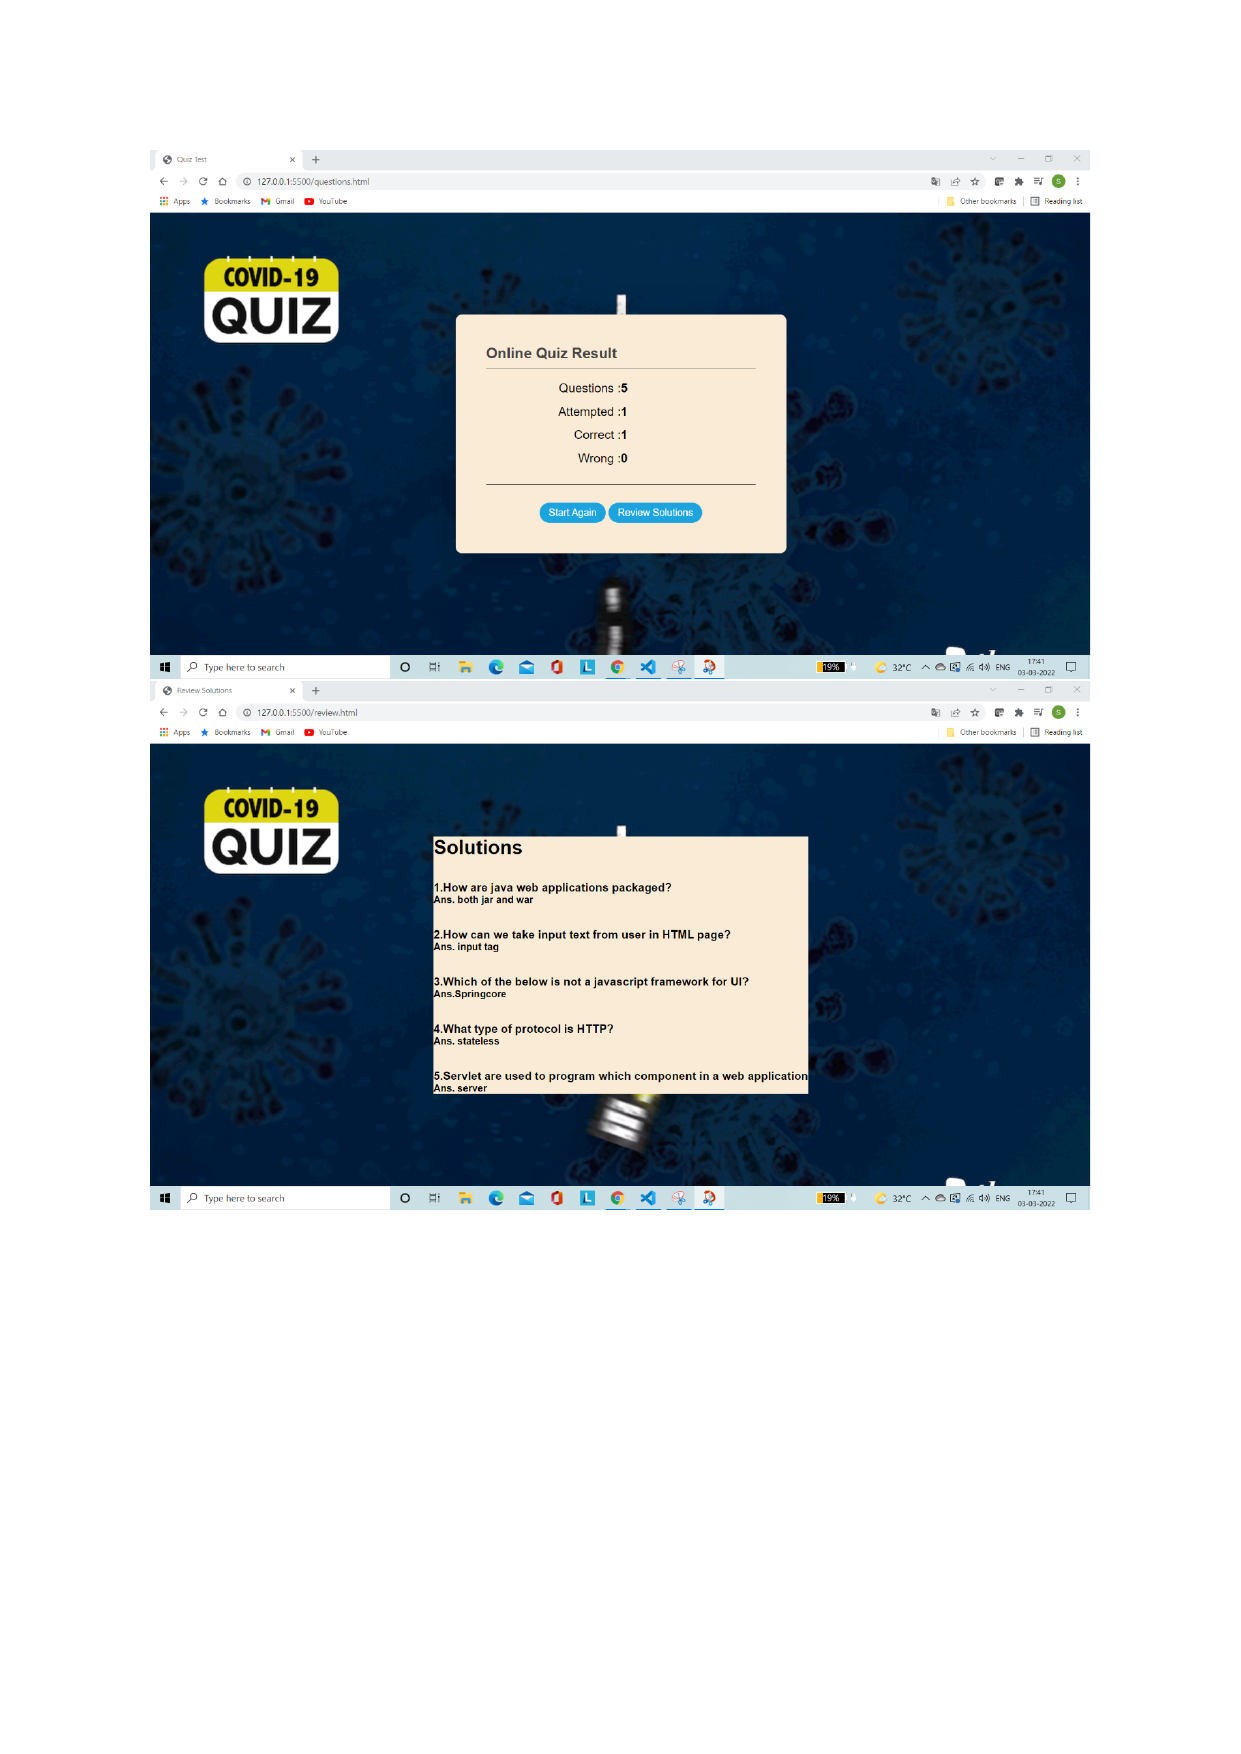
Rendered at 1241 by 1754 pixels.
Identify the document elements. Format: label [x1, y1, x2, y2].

picture [150, 681, 1091, 1210]
picture [150, 150, 1091, 679]
